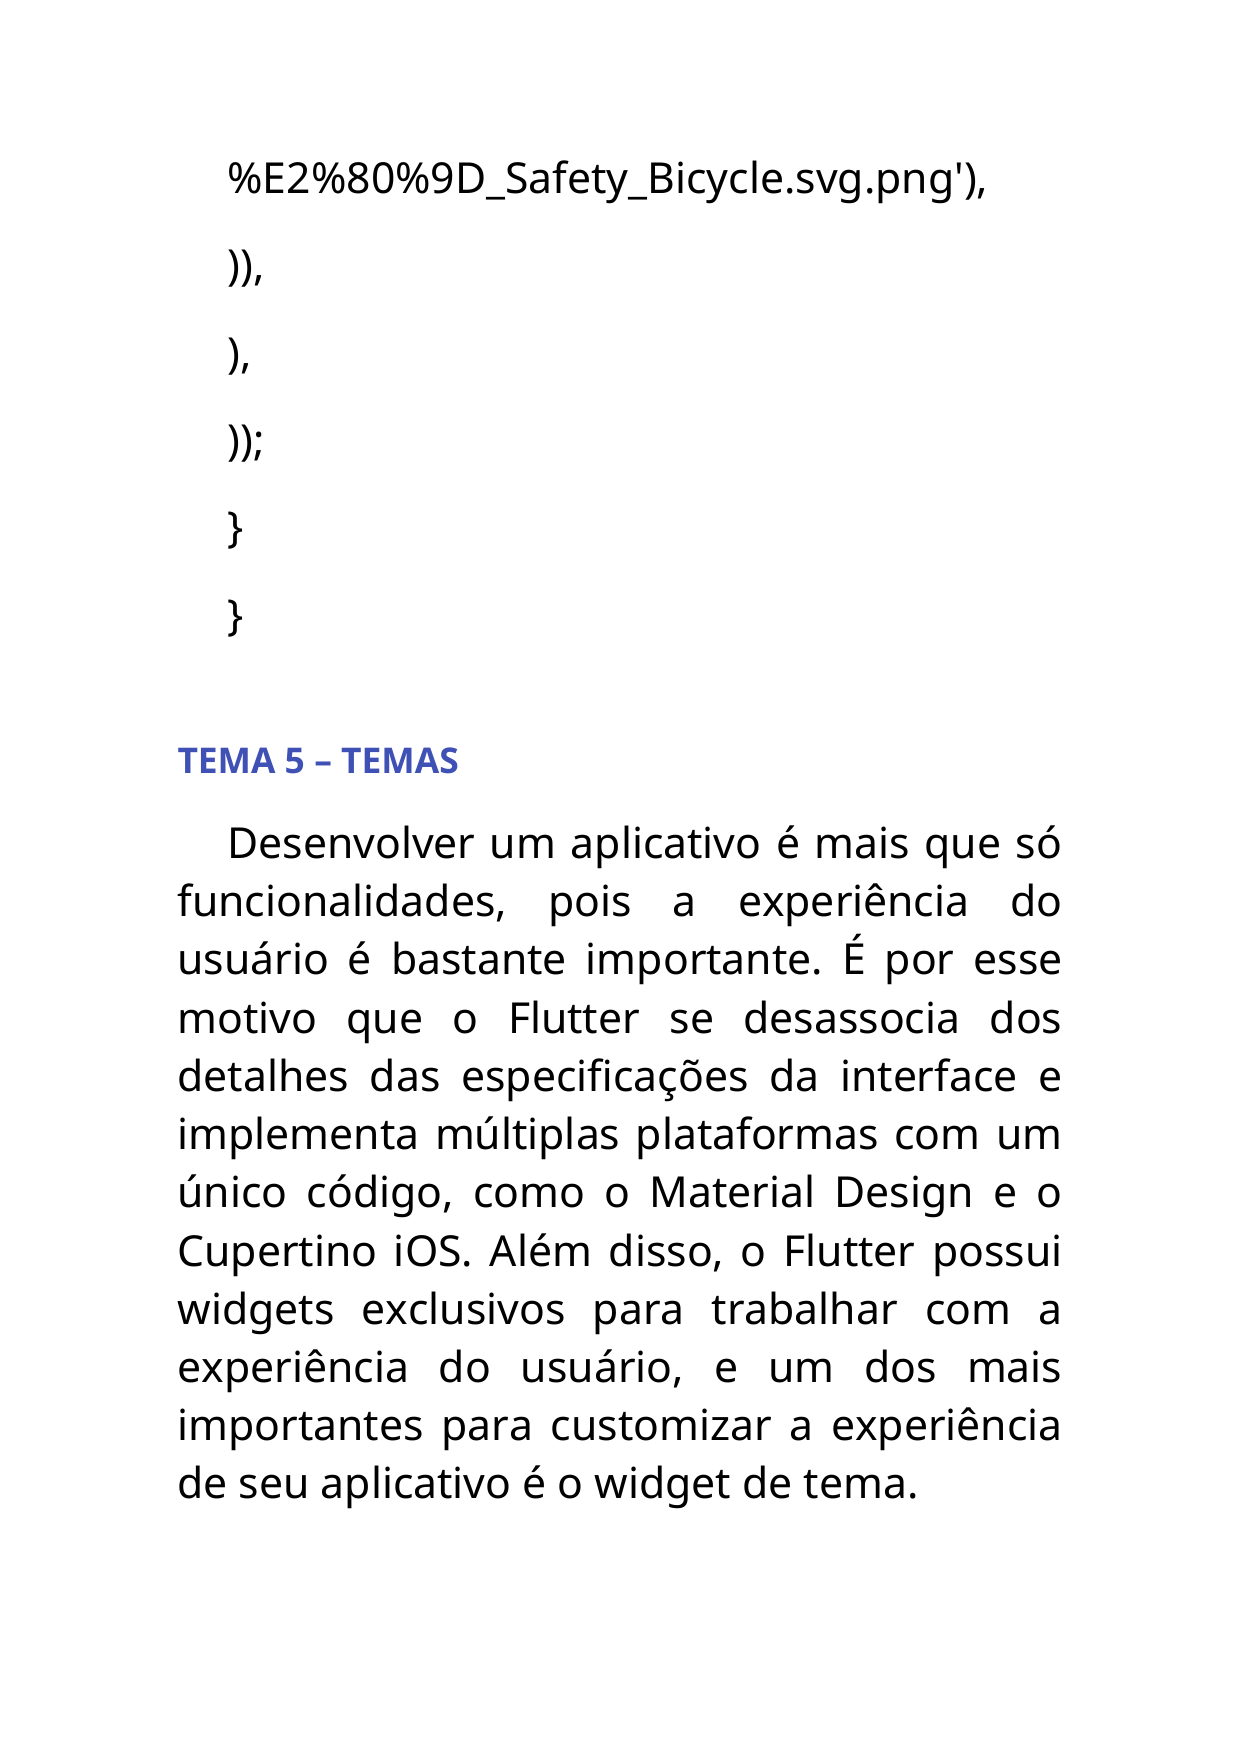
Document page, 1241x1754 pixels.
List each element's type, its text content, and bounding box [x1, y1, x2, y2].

text )), [177, 235, 1063, 293]
text } [177, 584, 1063, 643]
text TEMA 5 – TEMAS [177, 693, 1063, 783]
text )); [177, 410, 1063, 468]
text Desenvolver um aplicativo é mais que só funcionalidades, pois a experiência do usuário é bastante importante. É por esse motivo que o Flutter se desassocia dos detalhes das especificações da interface e implementa múltiplas plataformas com um único código, como o Material Design e o Cupertino iOS. Além disso, o Flutter possui widgets exclusivos para trabalhar com a experiência do usuário, e um dos mais importantes para customizar a experiência de seu aplicativo é o widget de tema. [177, 813, 1063, 1511]
text %E2%80%9D_Safety_Bicycle.svg.png'), [177, 148, 1063, 206]
text ), [177, 322, 1063, 381]
text } [177, 497, 1063, 555]
